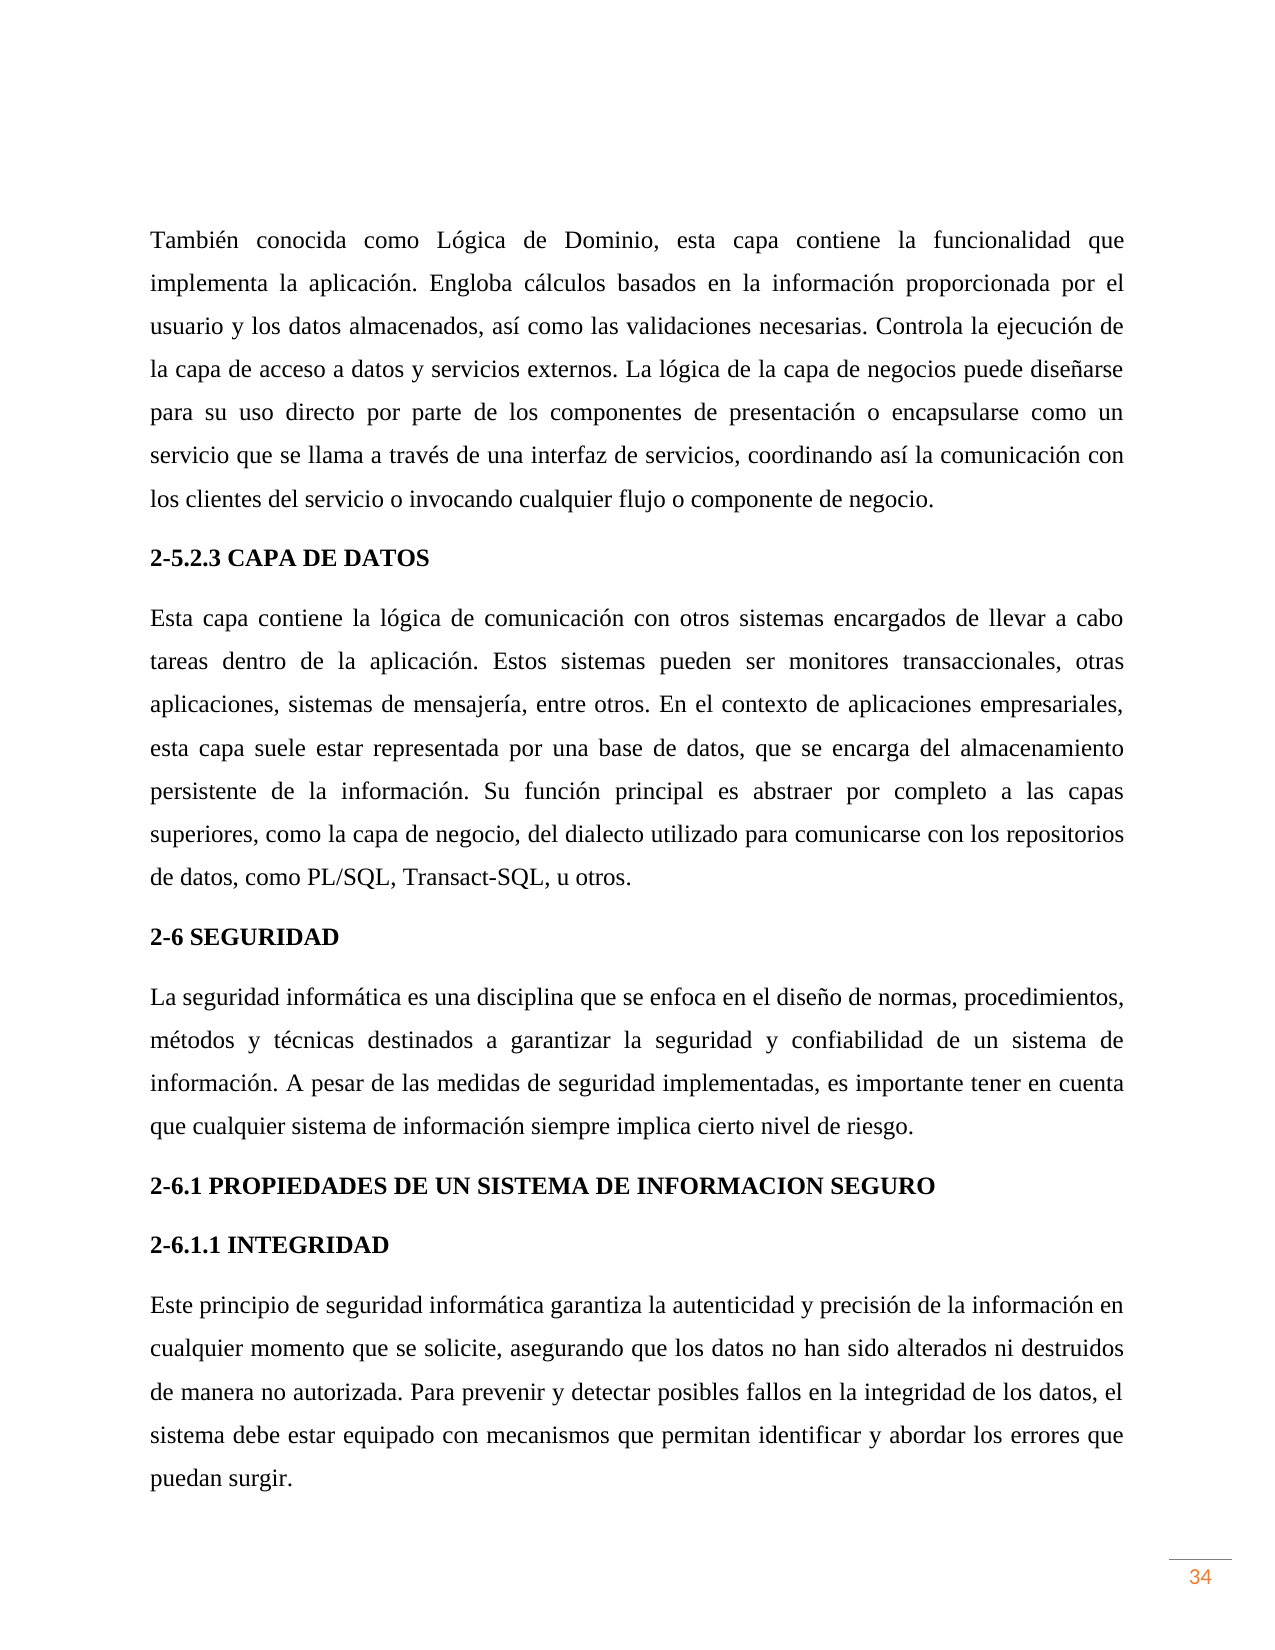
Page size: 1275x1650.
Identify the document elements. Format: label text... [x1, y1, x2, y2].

text 2-6.1 PROPIEDADES DE UN SISTEMA DE INFORMACION SEGURO [150, 1171, 1125, 1199]
text Esta capa contiene la lógica de comunicación con otros sistemas encargados de llevar a cabo tareas dentro de la aplicación. Estos sistemas pueden ser monitores transaccionales, otras aplicaciones, sistemas de mensajería, entre otros. En el contexto de aplicaciones empresariales, esta capa suele estar representada por una base de datos, que se encarga del almacenamiento persistente de la información. Su función principal es abstraer por completo a las capas superiores, como la capa de negocio, del dialecto utilizado para comunicarse con los repositorios de datos, como PL/SQL, Transact-SQL, u otros. [150, 603, 1125, 891]
text Este principio de seguridad informática garantiza la autenticidad y precisión de la información en cualquier momento que se solicite, asegurando que los datos no han sido alterados ni destruidos de manera no autorizada. Para prevenir y detectar posibles fallos en la integridad de los datos, el sistema debe estar equipado con mecanismos que permitan identificar y abordar los errores que puedan surgir. [150, 1290, 1125, 1492]
text 2-6 SEGURIDAD [150, 922, 1125, 951]
text 2-5.2.3 CAPA DE DATOS [150, 543, 1125, 572]
text La seguridad informática es una disciplina que se enfoca en el diseño de normas, procedimientos, métodos y técnicas destinados a garantizar la seguridad y confiabilidad de un sistema de información. A pesar de las medidas de seguridad implementadas, es importante tener en cuenta que cualquier sistema de información siempre implica cierto nivel de riesgo. [150, 982, 1125, 1140]
text 2-6.1.1 INTEGRIDAD [150, 1231, 1125, 1259]
text También conocida como Lógica de Dominio, esta capa contiene la funcionalidad que implementa la aplicación. Engloba cálculos basados en la información proporcionada por el usuario y los datos almacenados, así como las validaciones necesarias. Controla la ejecución de la capa de acceso a datos y servicios externos. La lógica de la capa de negocios puede diseñarse para su uso directo por parte de los componentes de presentación o encapsularse como un servicio que se llama a través de una interfaz de servicios, coordinando así la comunicación con los clientes del servicio o invocando cualquier flujo o componente de negocio. [150, 225, 1125, 512]
